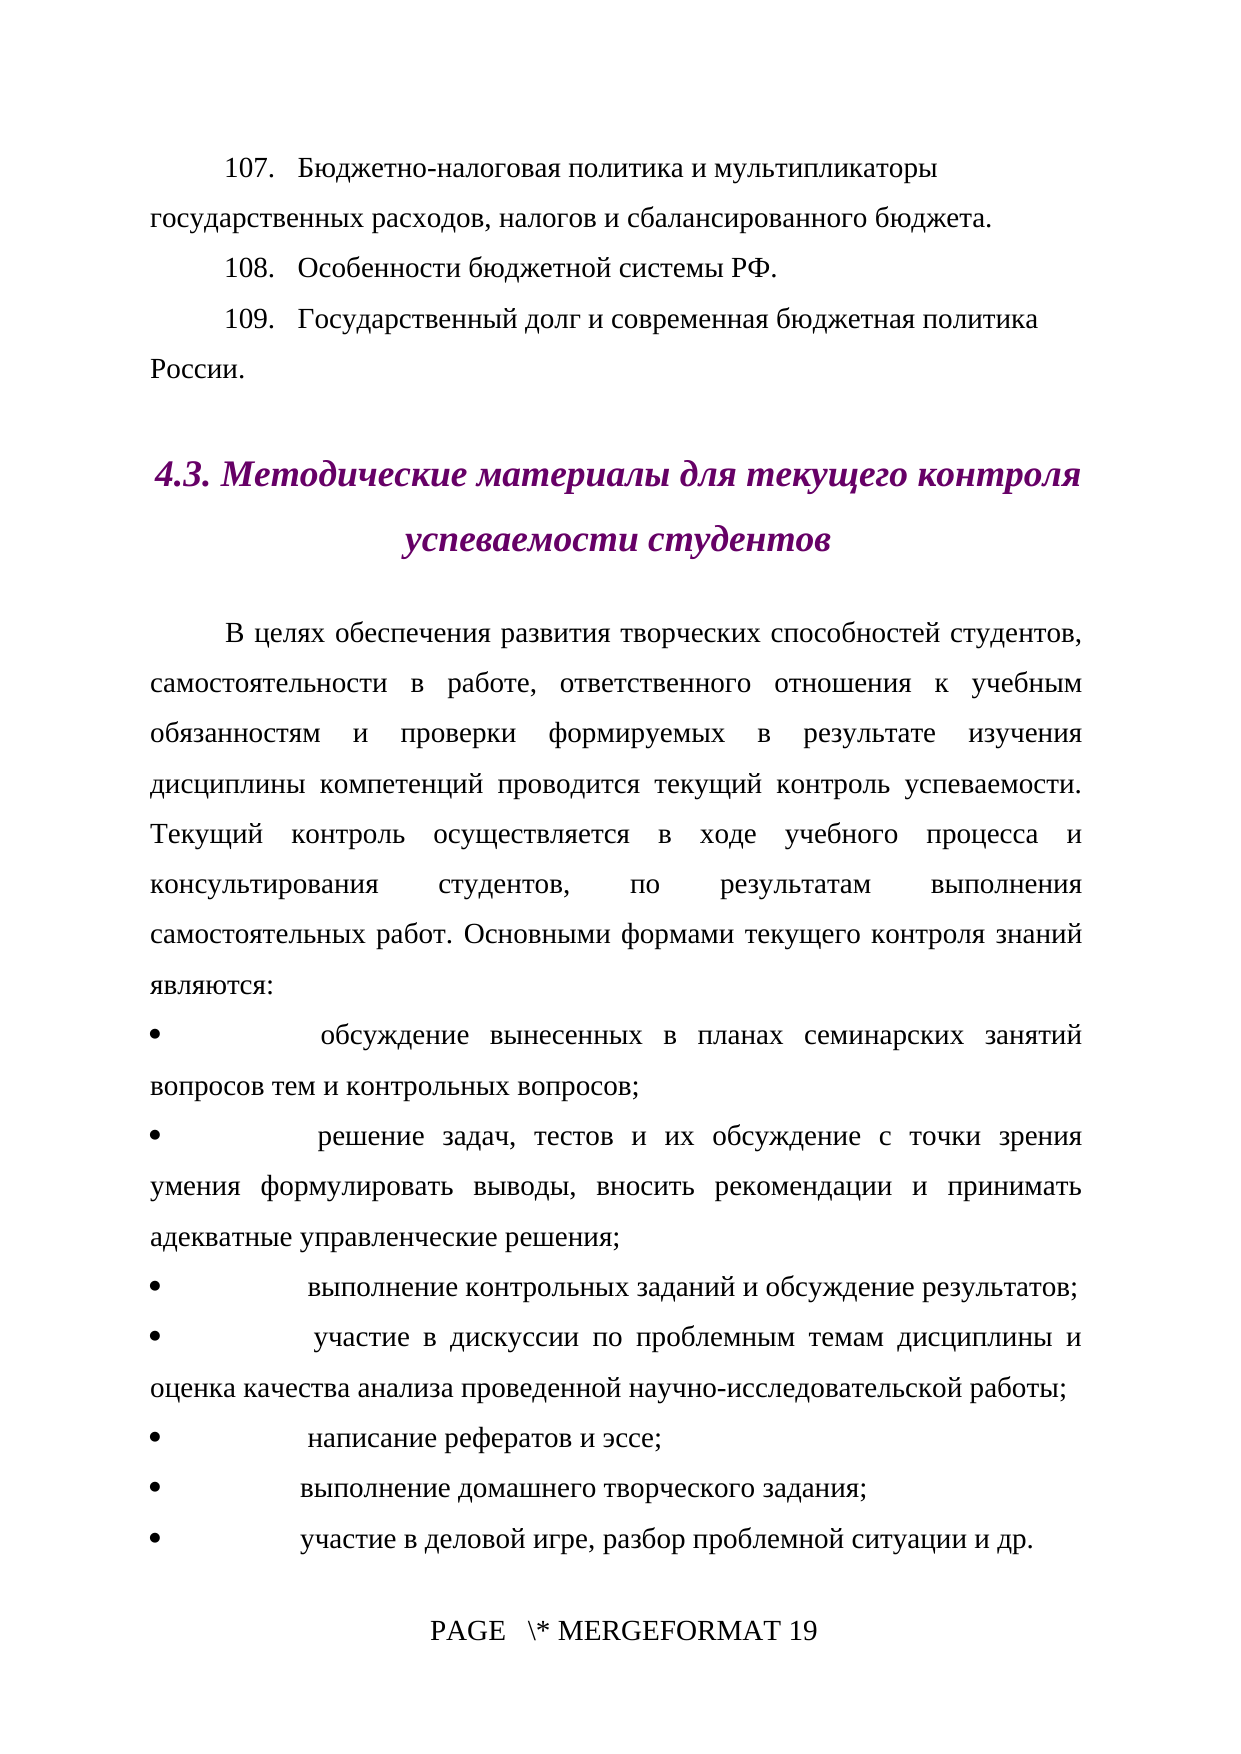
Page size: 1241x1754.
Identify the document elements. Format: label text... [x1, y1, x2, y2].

list обсуждение вынесенных в планах семинарских занятий вопросов тем и контрольных вопросов; [150, 1017, 1083, 1101]
list решение задач, тестов и их обсуждение с точки зрения умения формулировать выводы, вносить рекомендации и принимать адекватные управленческие решения; [150, 1118, 1083, 1252]
list выполнение контрольных заданий и обсуждение результатов; [150, 1269, 1083, 1303]
list выполнение домашнего творческого задания; [150, 1471, 1083, 1504]
list написание рефератов и эссе; [150, 1420, 1083, 1454]
list Государственный долг и современная бюджетная политика России. [150, 301, 1090, 385]
text В целях обеспечения развития творческих способностей студентов, самостоятельности в работе, ответственного отношения к учебным обязанностям и проверки формируемых в результате изучения дисциплины компетенций проводится текущий контроль успеваемости. Текущий контроль осуществляется в ходе учебного процесса и консультирования студентов, по результатам выполнения самостоятельных работ. Основными формами текущего контроля знаний являются: [150, 615, 1083, 1001]
list Бюджетно-налоговая политика и мультипликаторы государственных расходов, налогов и сбалансированного бюджета. [150, 150, 1090, 234]
list участие в дискуссии по проблемным темам дисциплины и оценка качества анализа проведенной научно-исследовательской работы; [150, 1319, 1083, 1403]
list участие в деловой игре, разбор проблемной ситуации и др. [150, 1521, 1083, 1555]
list Особенности бюджетной системы РФ. [150, 251, 1090, 284]
subtitle 4.3. Методические материалы для текущего контроля успеваемости студентов [150, 452, 1090, 560]
